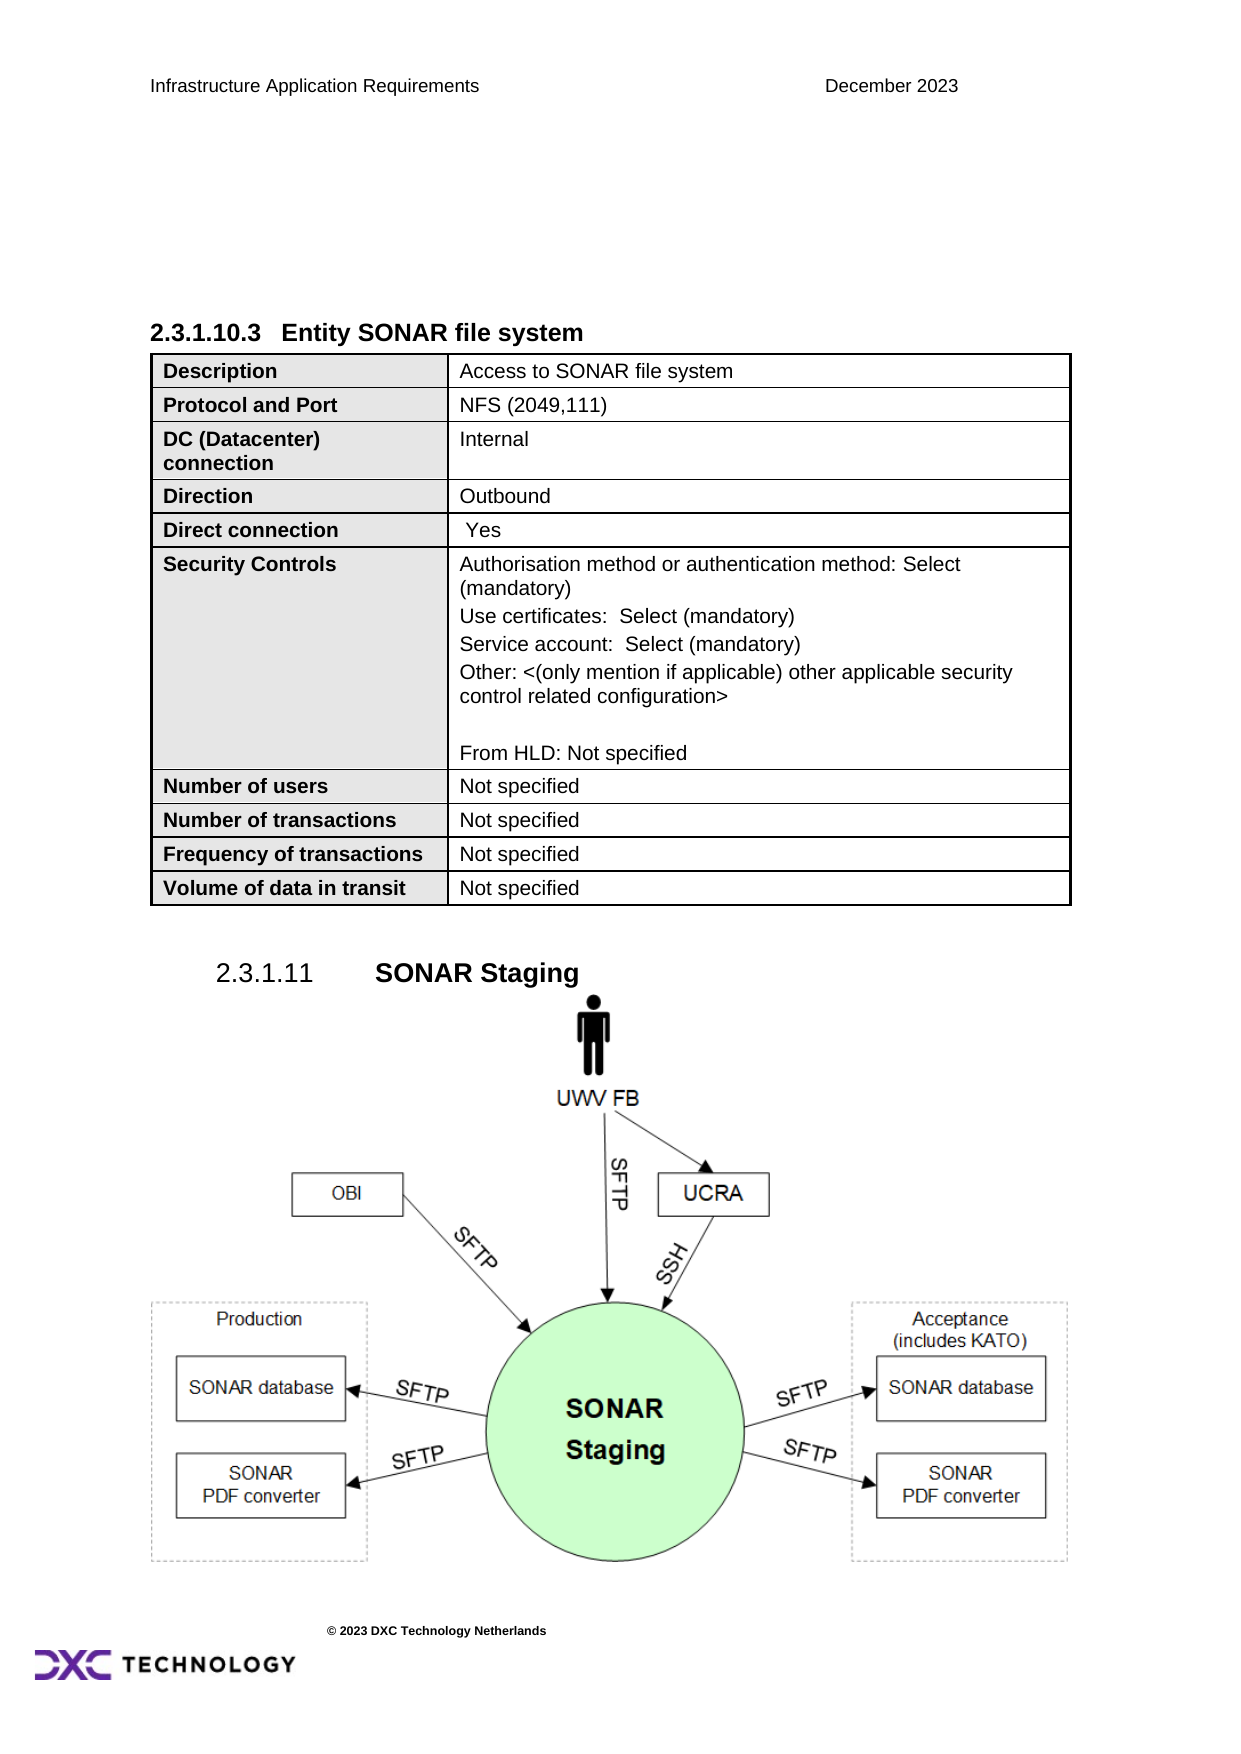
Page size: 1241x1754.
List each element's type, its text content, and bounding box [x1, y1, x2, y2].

table_cell [449, 480, 1069, 512]
table_cell Direct connection [153, 514, 447, 546]
subtitle Entity SONAR file system [150, 318, 1069, 347]
table_cell DC (Datacenter) connection [153, 422, 447, 478]
table_header Description [153, 355, 447, 387]
table_cell Number of transactions [153, 804, 447, 836]
table_cell Volume of data in transit [153, 872, 447, 904]
table_cell Protocol and Port [153, 388, 447, 421]
picture [150, 994, 1069, 1562]
table_cell Number of users [153, 770, 447, 802]
table_cell Security Controls [153, 548, 447, 768]
table_cell Not specified [449, 838, 1069, 870]
table_cell Frequency of transactions [153, 838, 447, 870]
table_header Access to SONAR file system [449, 355, 1069, 387]
table_cell Direction [153, 480, 447, 512]
table_cell [449, 422, 1069, 478]
table_cell Not specified [449, 804, 1069, 836]
subtitle SONAR Staging [216, 957, 1069, 988]
table_cell Not specified [449, 872, 1069, 904]
table_cell Not specified [449, 770, 1069, 802]
table_cell Authorisation method or authentication method: (mandatory) Use certificates: (mandatory) Service account: (mandatory) Other: <(only mention if applicable) other applicable security control related configuration> From HLD: Not specified [449, 548, 1069, 768]
table_cell NFS (2049,111) [449, 388, 1069, 421]
table_cell [449, 514, 1069, 546]
picture [34, 1650, 296, 1680]
